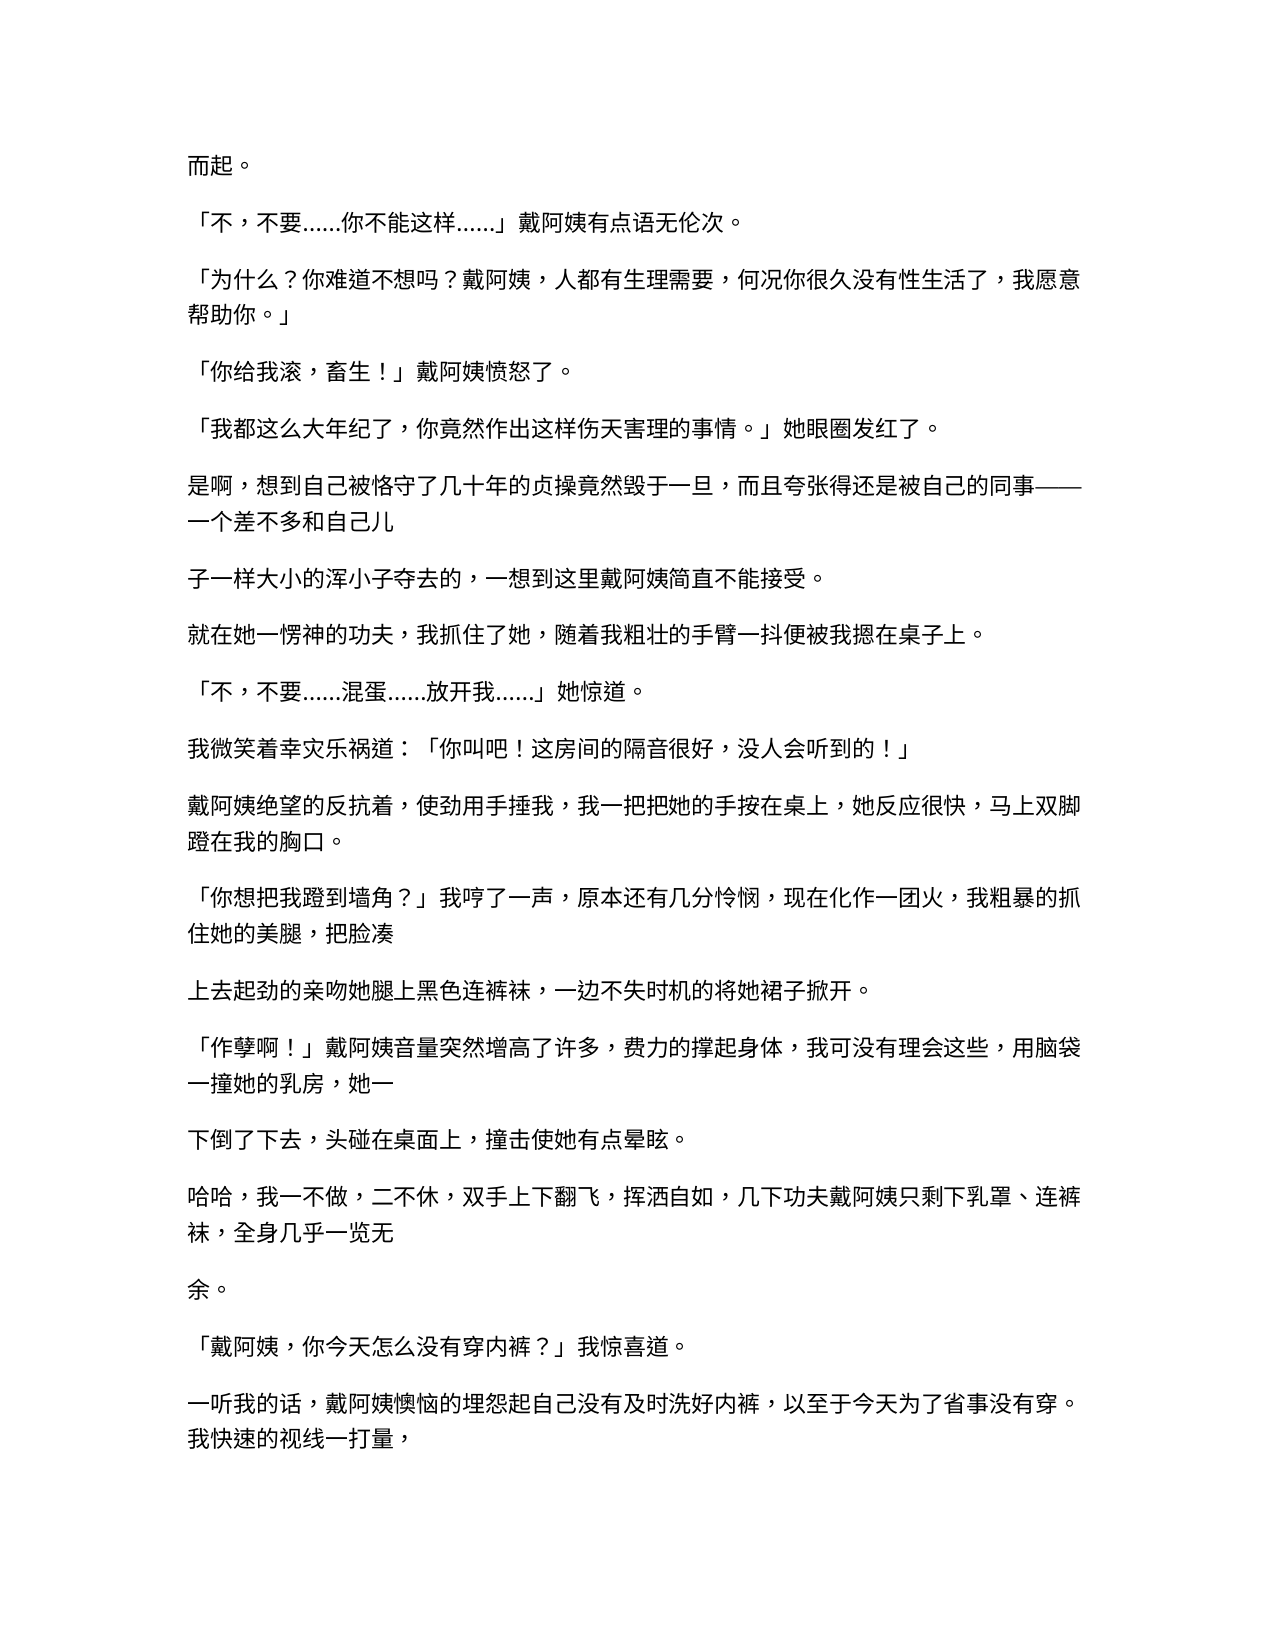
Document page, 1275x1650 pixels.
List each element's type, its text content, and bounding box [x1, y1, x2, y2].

text 「你给我滚，畜生！」戴阿姨愤怒了。 [187, 356, 1087, 387]
text 「我都这么大年纪了，你竟然作出这样伤天害理的事情。」她眼圈发红了。 [187, 413, 1087, 444]
text 「作孽啊！」戴阿姨音量突然增高了许多，费力的撑起身体，我可没有理会这些，用脑袋一撞她的乳房，她一 [187, 1032, 1087, 1099]
text 上去起劲的亲吻她腿上黑色连裤袜，一边不失时机的将她裙子掀开。 [187, 975, 1087, 1006]
text 下倒了下去，头碰在桌面上，撞击使她有点晕眩。 [187, 1124, 1087, 1156]
text 哈哈，我一不做，二不休，双手上下翻飞，挥洒自如，几下功夫戴阿姨只剩下乳罩、连裤袜，全身几乎一览无 [187, 1181, 1087, 1248]
text 我微笑着幸灾乐祸道：「你叫吧！这房间的隔音很好，没人会听到的！」 [187, 733, 1087, 764]
text 余。 [187, 1274, 1087, 1305]
text 「为什么？你难道不想吗？戴阿姨，人都有生理需要，何况你很久没有性生活了，我愿意帮助你。」 [187, 263, 1087, 331]
text 子一样大小的浑小子夺去的，一想到这里戴阿姨简直不能接受。 [187, 562, 1087, 594]
text 就在她一愣神的功夫，我抓住了她，随着我粗壮的手臂一抖便被我摁在桌子上。 [187, 619, 1087, 651]
text 「戴阿姨，你今天怎么没有穿内裤？」我惊喜道。 [187, 1331, 1087, 1362]
text 而起。 [187, 150, 1087, 181]
text 「不，不要……混蛋……放开我……」她惊道。 [187, 676, 1087, 707]
text 「不，不要……你不能这样……」戴阿姨有点语无伦次。 [187, 207, 1087, 238]
text 「你想把我蹬到墙角？」我哼了一声，原本还有几分怜悯，现在化作一团火，我粗暴的抓住她的美腿，把脸凑 [187, 882, 1087, 949]
text 一听我的话，戴阿姨懊恼的埋怨起自己没有及时洗好内裤，以至于今天为了省事没有穿。我快速的视线一打量， [187, 1387, 1087, 1455]
text 是啊，想到自己被恪守了几十年的贞操竟然毁于一旦，而且夸张得还是被自己的同事——一个差不多和自己儿 [187, 470, 1087, 537]
text 戴阿姨绝望的反抗着，使劲用手捶我，我一把把她的手按在桌上，她反应很快，马上双脚蹬在我的胸口。 [187, 789, 1087, 857]
